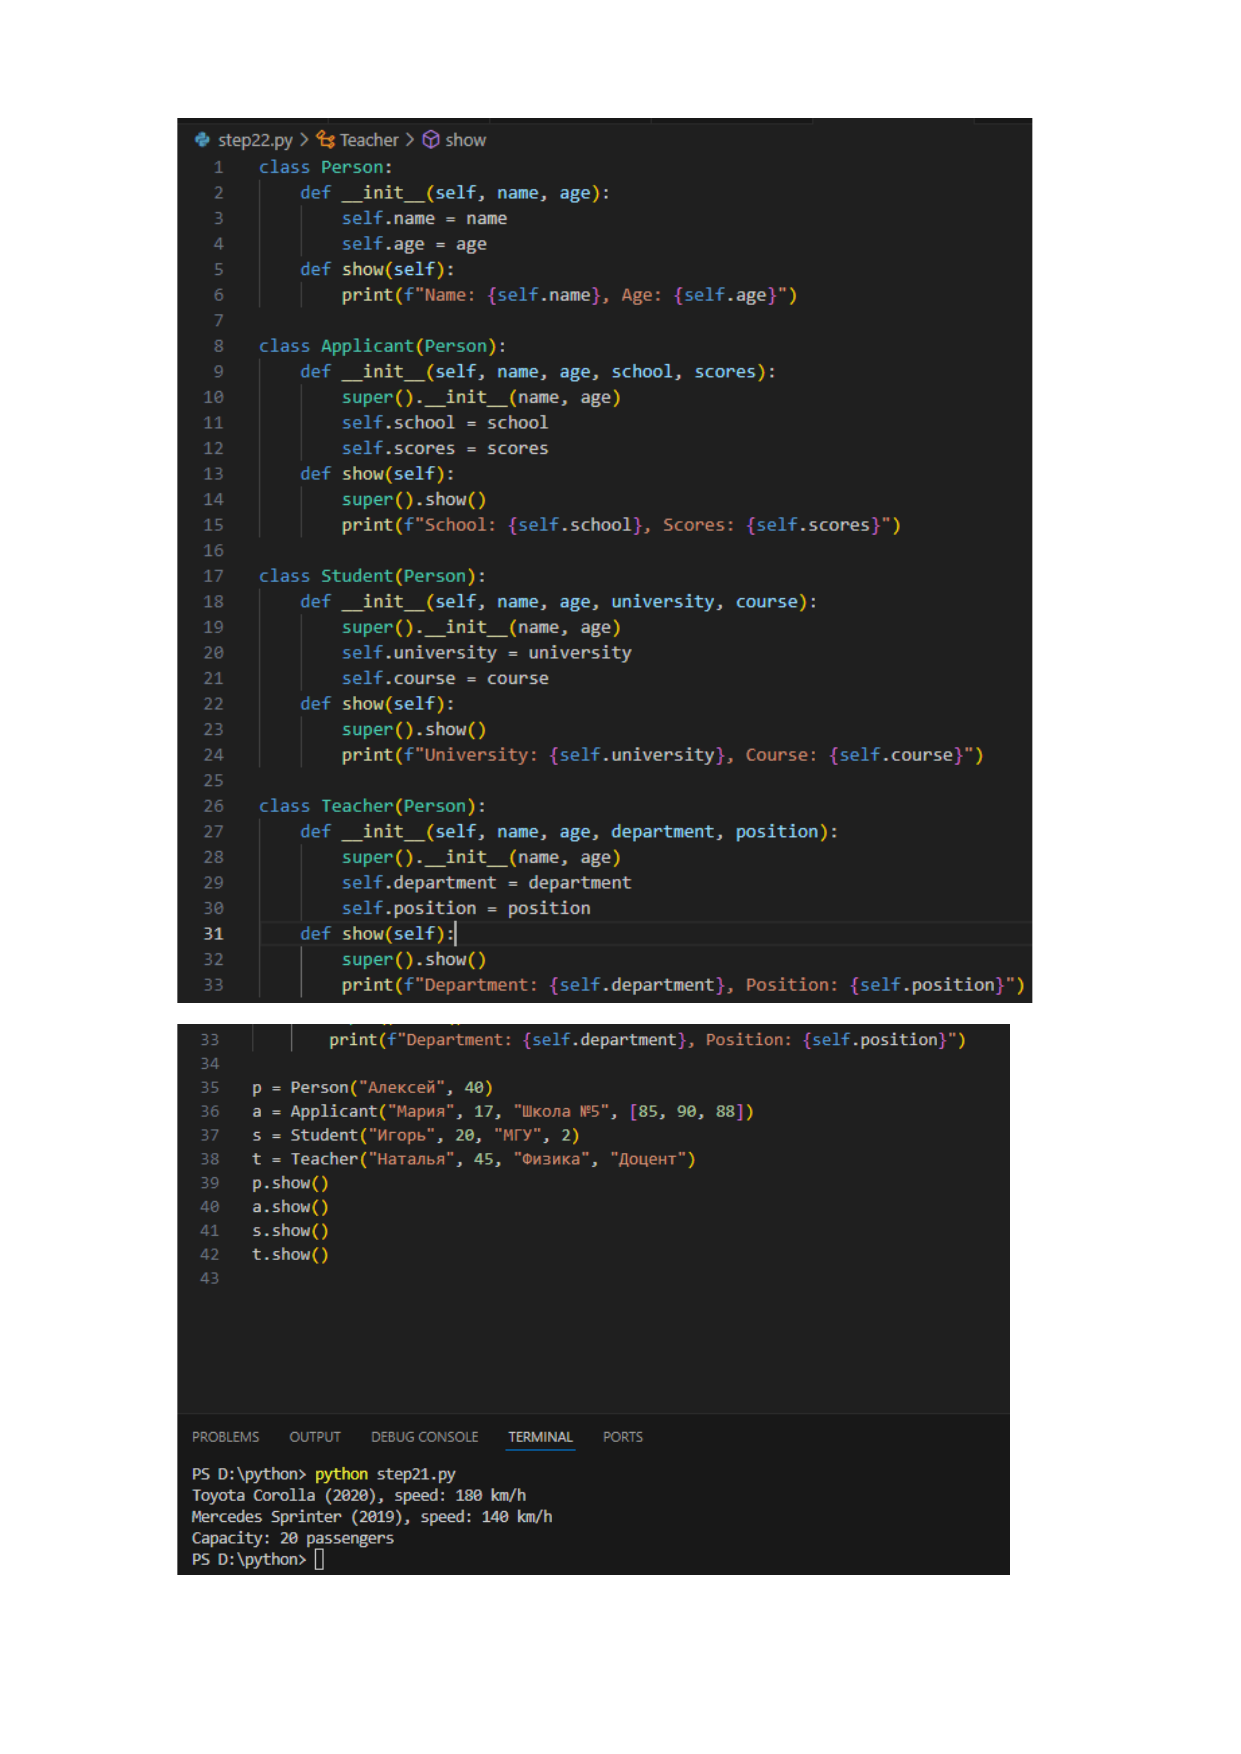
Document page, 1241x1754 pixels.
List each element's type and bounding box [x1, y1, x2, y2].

picture [177, 1024, 1010, 1575]
picture [177, 118, 1033, 1003]
